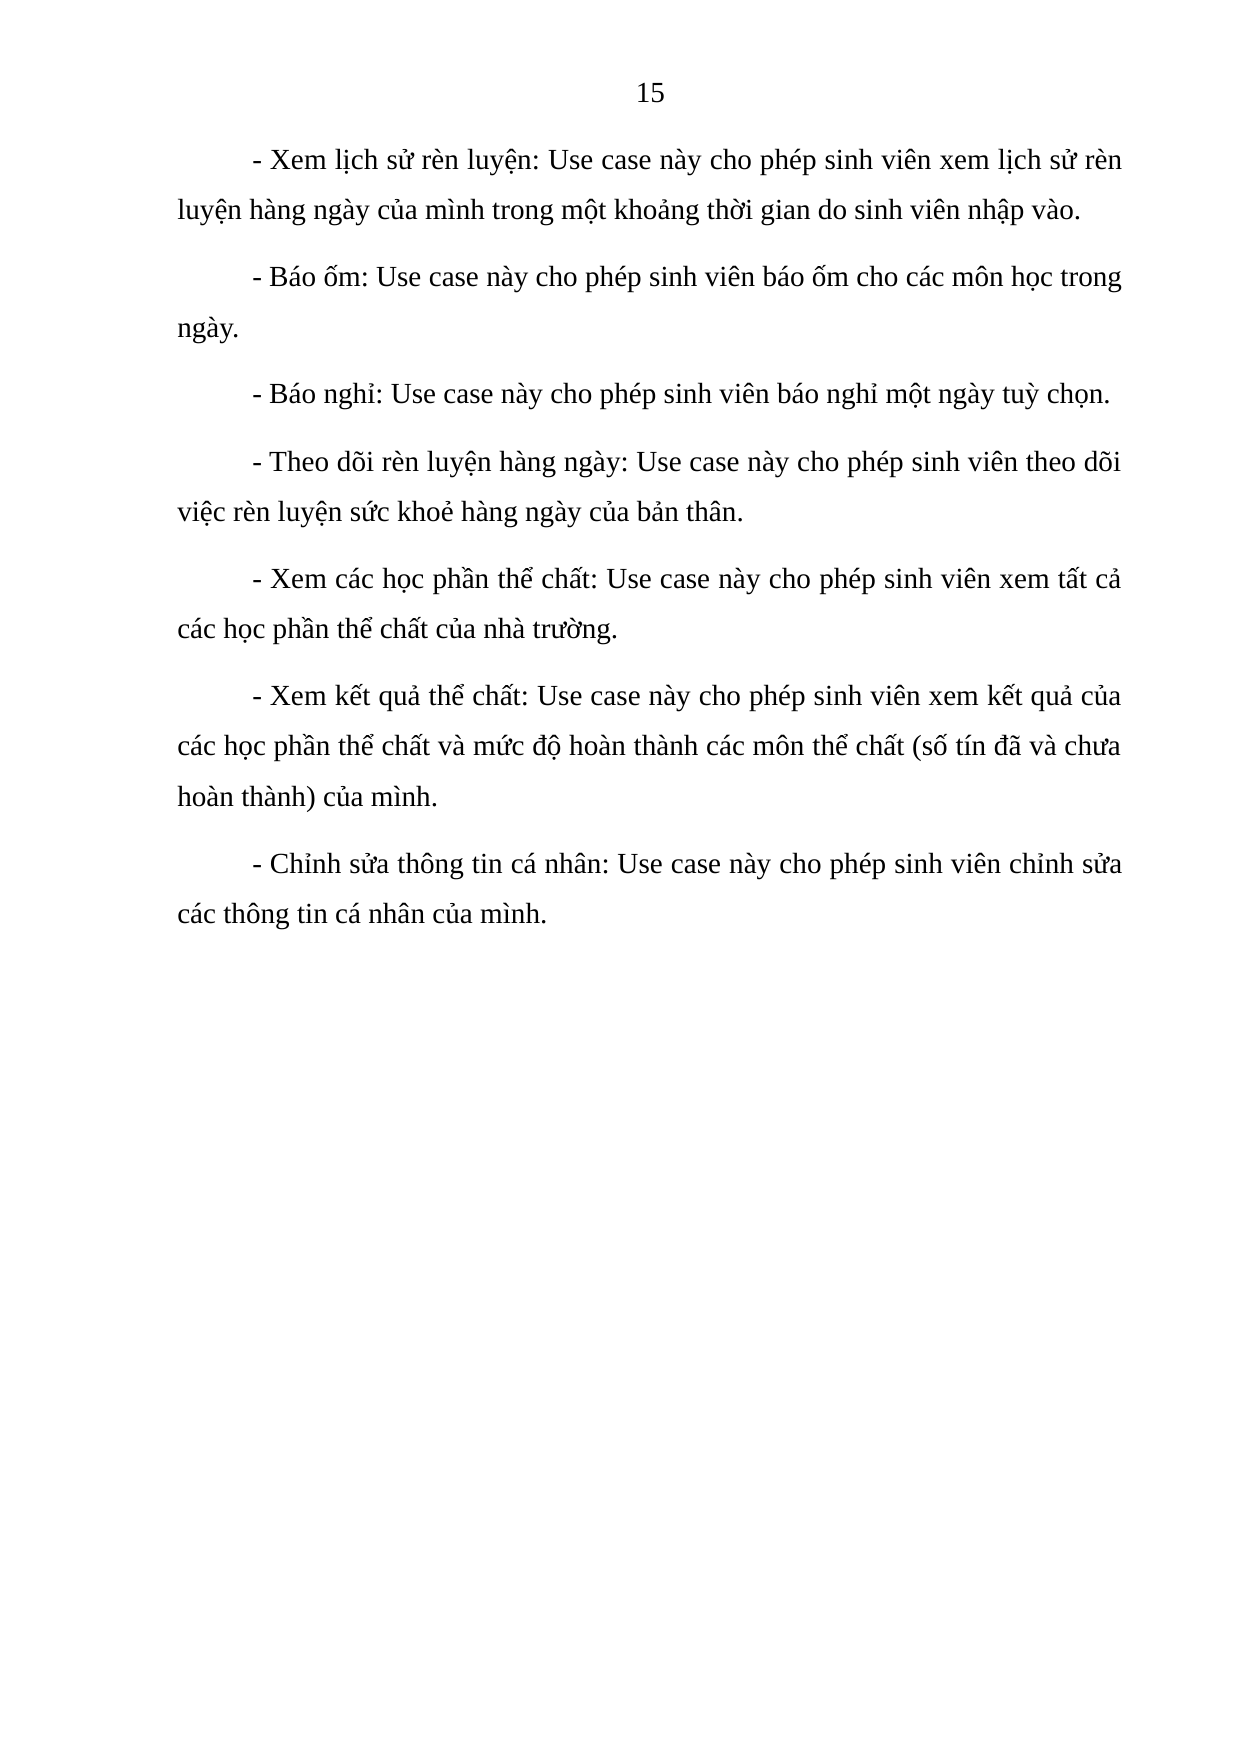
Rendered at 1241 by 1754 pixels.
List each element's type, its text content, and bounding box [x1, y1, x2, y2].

text - Chỉnh sửa thông tin cá nhân: Use case này cho phép sinh viên chỉnh sửa các thông tin cá nhân của mình. [177, 846, 1123, 930]
text - Báo ốm: Use case này cho phép sinh viên báo ốm cho các môn học trong ngày. [177, 259, 1123, 343]
text - Xem lịch sử rèn luyện: Use case này cho phép sinh viên xem lịch sử rèn luyện hàng ngày của mình trong một khoảng thời gian do sinh viên nhập vào. [177, 142, 1123, 226]
text - Theo dõi rèn luyện hàng ngày: Use case này cho phép sinh viên theo dõi việc rèn luyện sức khoẻ hàng ngày của bản thân. [177, 444, 1123, 527]
text - Báo nghỉ: Use case này cho phép sinh viên báo nghỉ một ngày tuỳ chọn. [177, 377, 1123, 410]
text - Xem các học phần thể chất: Use case này cho phép sinh viên xem tất cả các học phần thể chất của nhà trường. [177, 561, 1123, 645]
text - Xem kết quả thể chất: Use case này cho phép sinh viên xem kết quả của các học phần thể chất và mức độ hoàn thành các môn thể chất (số tín đã và chưa hoàn thành) của mình. [177, 678, 1123, 812]
